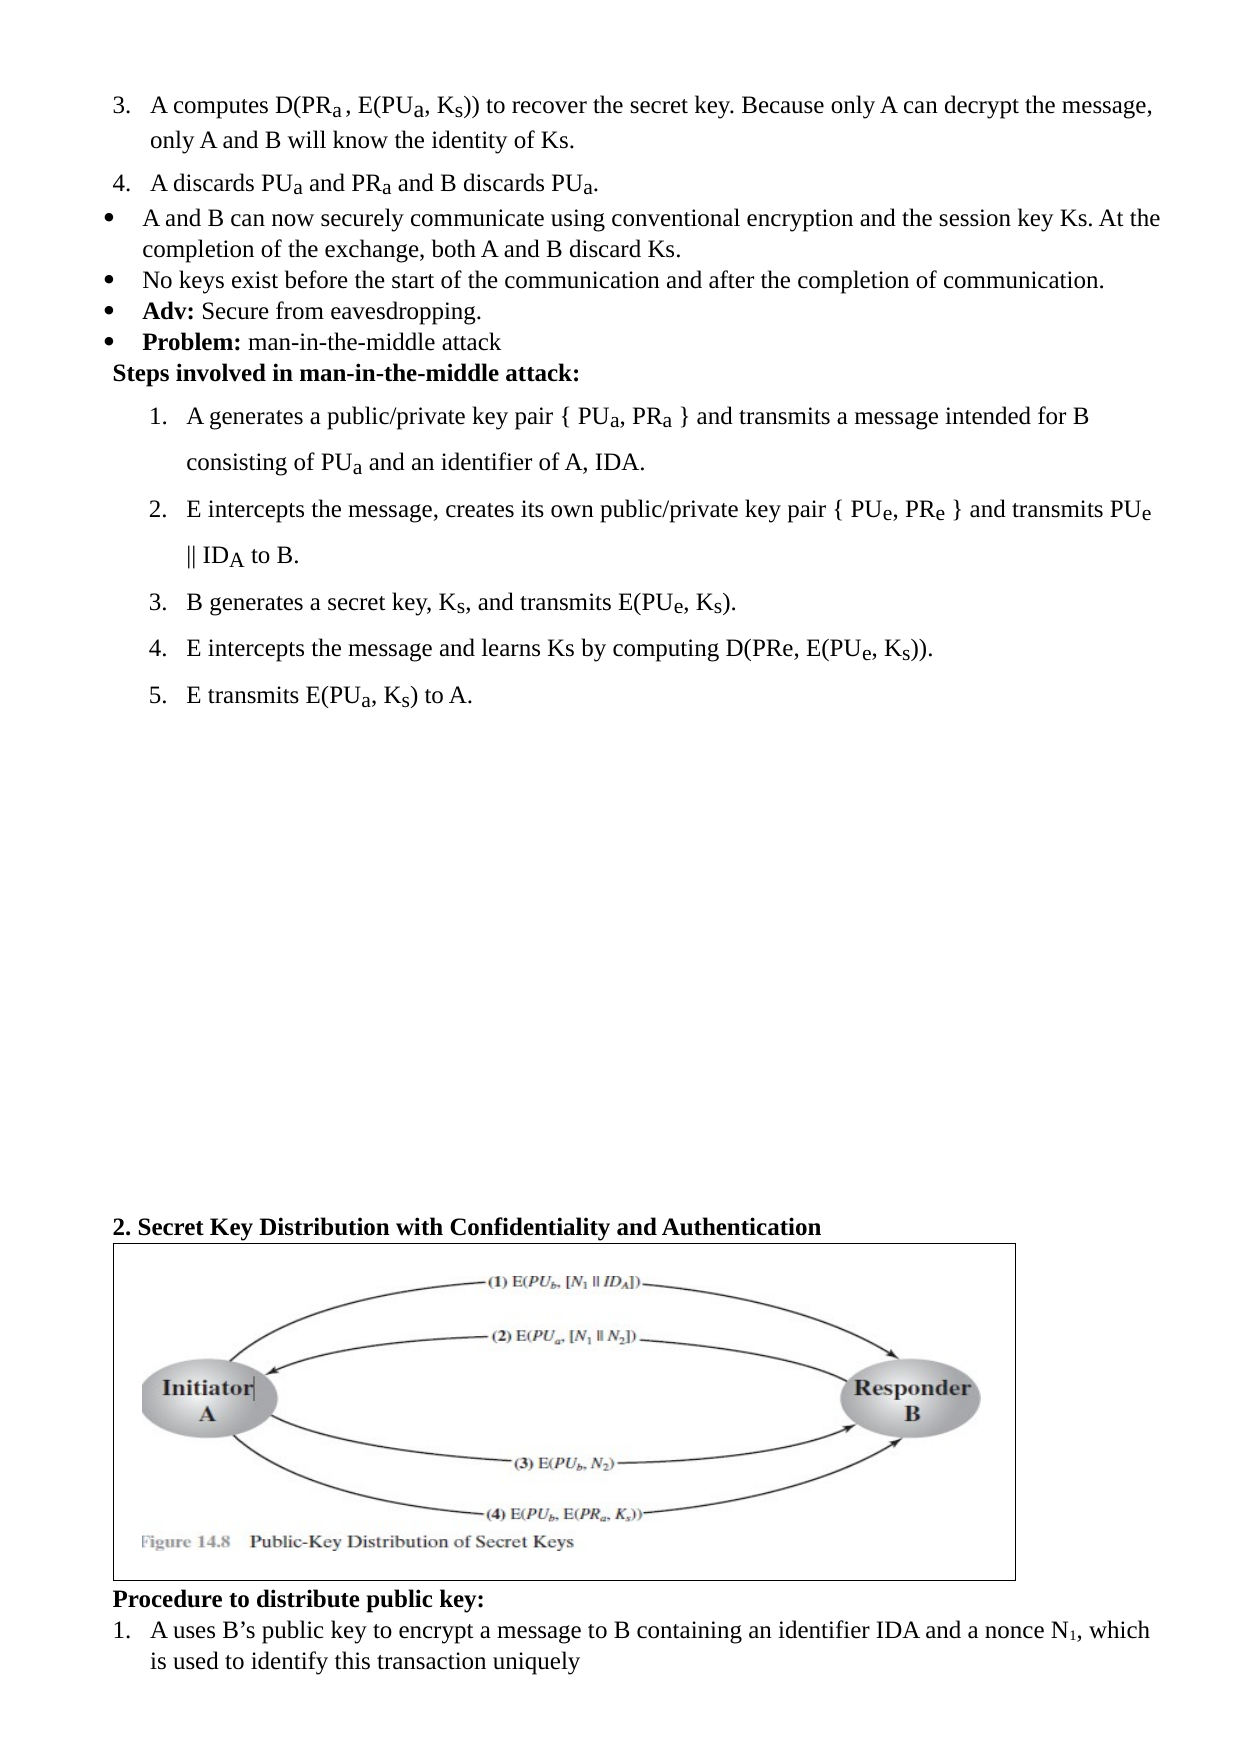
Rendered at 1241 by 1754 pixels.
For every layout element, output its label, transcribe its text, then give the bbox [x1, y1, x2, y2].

list E intercepts the message, creates its own public/private key pair { PUe, PRe } and transmits PUe || IDA to B. [149, 482, 1165, 572]
list E transmits E(PUa, Ks) to A. [149, 668, 1165, 712]
list A generates a public/private key pair { PUa, PRa } and transmits a message intended for B consisting of PUa and an identifier of A, IDA. [149, 389, 1165, 479]
list Procedure to distribute public key: [112, 1584, 1165, 1612]
list 2. Secret Key Distribution with Confidentiality and Authentication [112, 1212, 1165, 1240]
list Problem: man-in-the-middle attack [104, 327, 1165, 356]
list A discards PUa and PRa and B discards PUa. [112, 156, 1165, 199]
list B generates a secret key, Ks, and transmits E(PUe, Ks). [149, 575, 1165, 618]
list E intercepts the message and learns Ks by computing D(PRe, E(PUe, Ks)). [149, 622, 1165, 665]
list A uses B’s public key to encrypt a message to B containing an identifier IDA and a nonce N1, which is used to identify this transaction uniquely [112, 1615, 1165, 1674]
list A computes D(PRa , E(PUa, Ks)) to recover the secret key. Because only A can decrypt the message, only A and B will know the identity of Ks. [112, 75, 1165, 154]
list Adv: Secure from eavesdropping. [104, 296, 1165, 325]
picture [142, 1276, 981, 1551]
list Steps involved in man-in-the-middle attack: [112, 358, 1165, 387]
list A and B can now securely communicate using conventional encryption and the session key Ks. At the completion of the exchange, both A and B discard Ks. [104, 203, 1165, 263]
list No keys exist before the start of the communication and after the completion of communication. [104, 265, 1165, 294]
